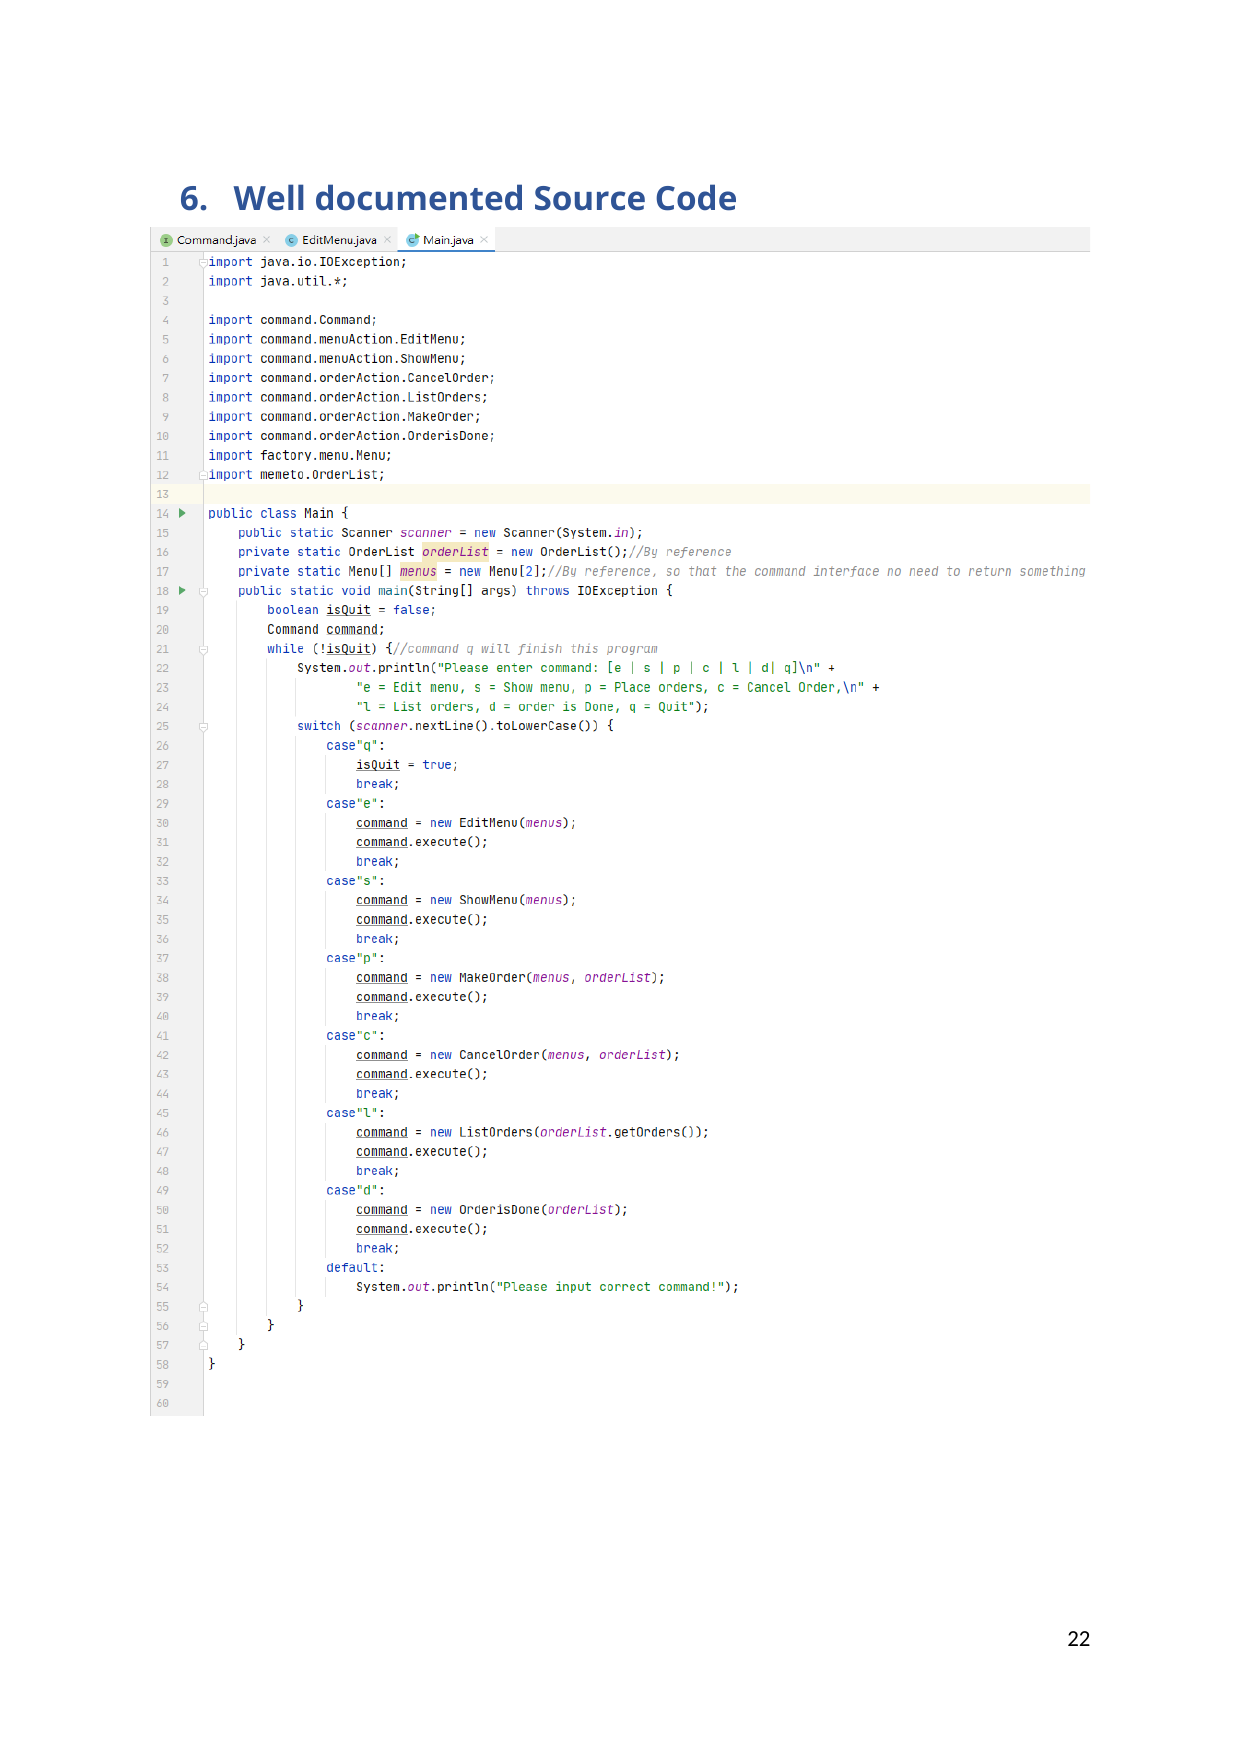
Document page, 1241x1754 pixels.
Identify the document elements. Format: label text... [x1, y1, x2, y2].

picture [150, 227, 1091, 1416]
subtitle 6. Well documented Source Code [179, 175, 1090, 220]
